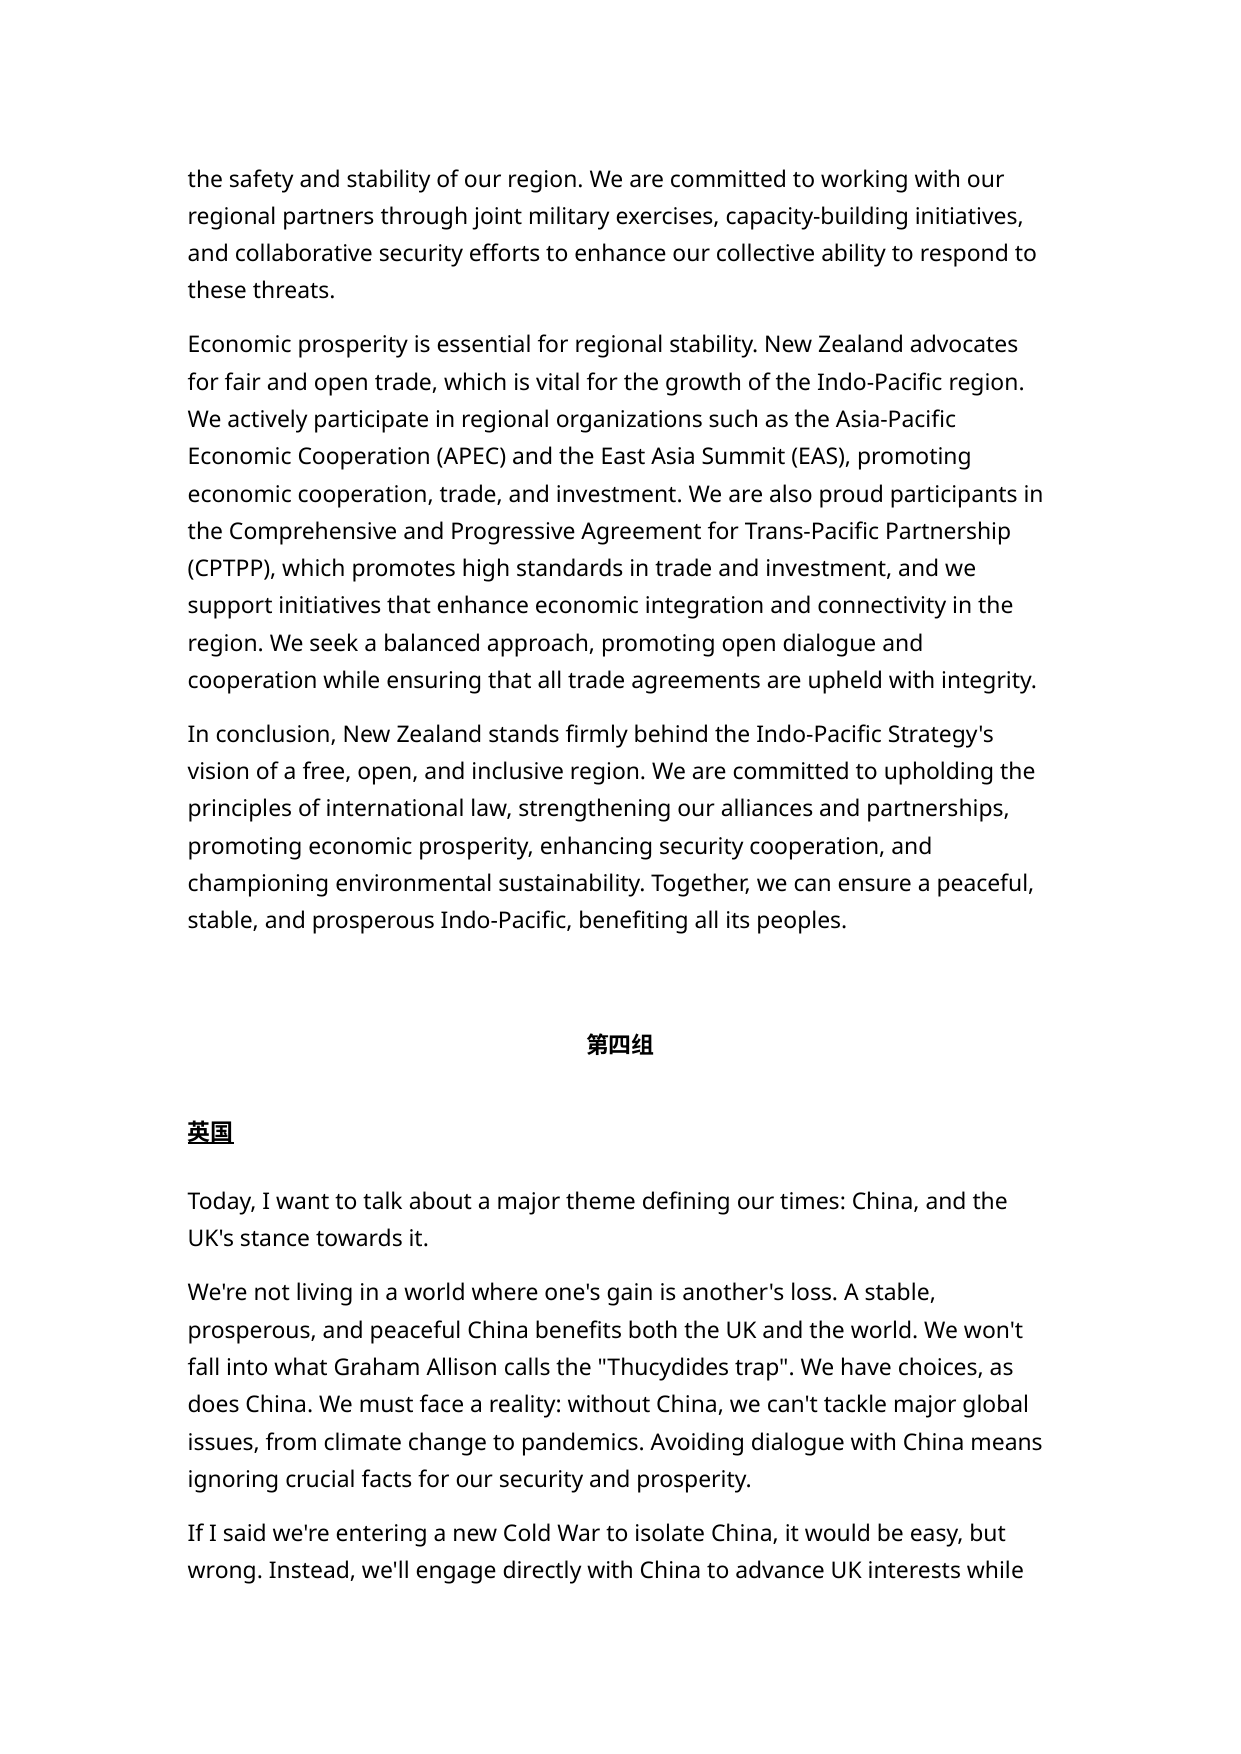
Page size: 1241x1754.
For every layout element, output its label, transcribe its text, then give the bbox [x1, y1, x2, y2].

text We're not living in a world where one's gain is another's loss. A stable, prosperous, and peaceful China benefits both the UK and the world. We won't fall into what Graham Allison calls the "Thucydides trap". We have choices, as does China. We must face a reality: without China, we can't tackle major global issues, from climate change to pandemics. Avoiding dialogue with China means ignoring crucial facts for our security and prosperity. [187, 1276, 1053, 1494]
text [187, 162, 1053, 306]
text In conclusion, New Zealand stands firmly behind the Indo-Pacific Strategy's vision of a free, open, and inclusive region. We are committed to upholding the principles of international law, strengthening our alliances and partnerships, promoting economic prosperity, enhancing security cooperation, and championing environmental sustainability. Together, we can ensure a peaceful, stable, and prosperous Indo-Pacific, benefiting all its peoples. [187, 717, 1053, 936]
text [187, 1516, 1053, 1586]
text 第四组 [187, 1011, 1053, 1076]
text 英国 [187, 1098, 1053, 1163]
text Today, I want to talk about a major theme defining our times: China, and the UK's stance towards it. [187, 1184, 1053, 1254]
text Economic prosperity is essential for regional stability. New Zealand advocates for fair and open trade, which is vital for the growth of the Indo-Pacific region. We actively participate in regional organizations such as the Asia-Pacific Economic Cooperation (APEC) and the East Asia Summit (EAS), promoting economic cooperation, trade, and investment. We are also proud participants in the Comprehensive and Progressive Agreement for Trans-Pacific Partnership (CPTPP), which promotes high standards in trade and investment, and we support initiatives that enhance economic integration and connectivity in the region. We seek a balanced approach, promoting open dialogue and cooperation while ensuring that all trade agreements are upheld with integrity. [187, 328, 1053, 696]
